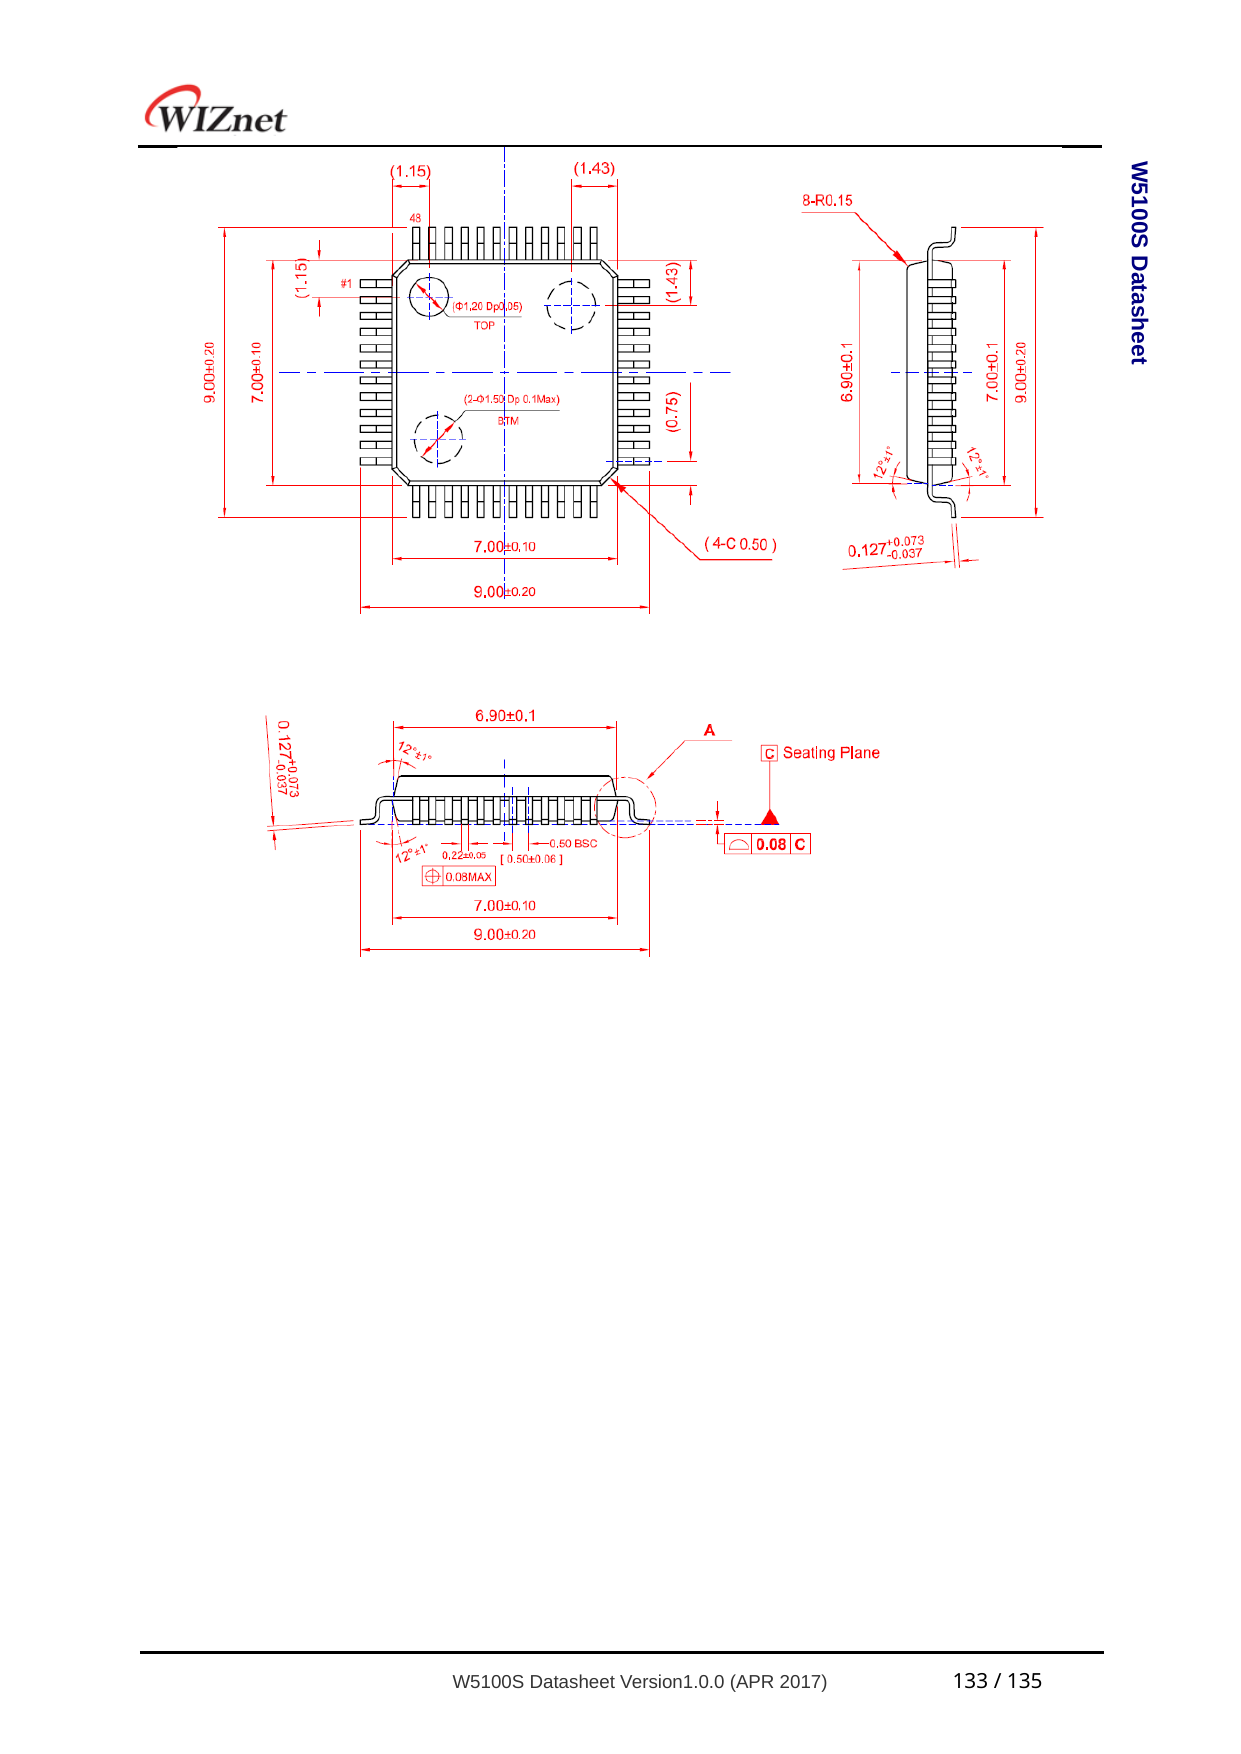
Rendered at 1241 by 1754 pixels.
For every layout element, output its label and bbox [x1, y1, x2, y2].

picture [177, 147, 1062, 976]
picture [138, 78, 290, 136]
